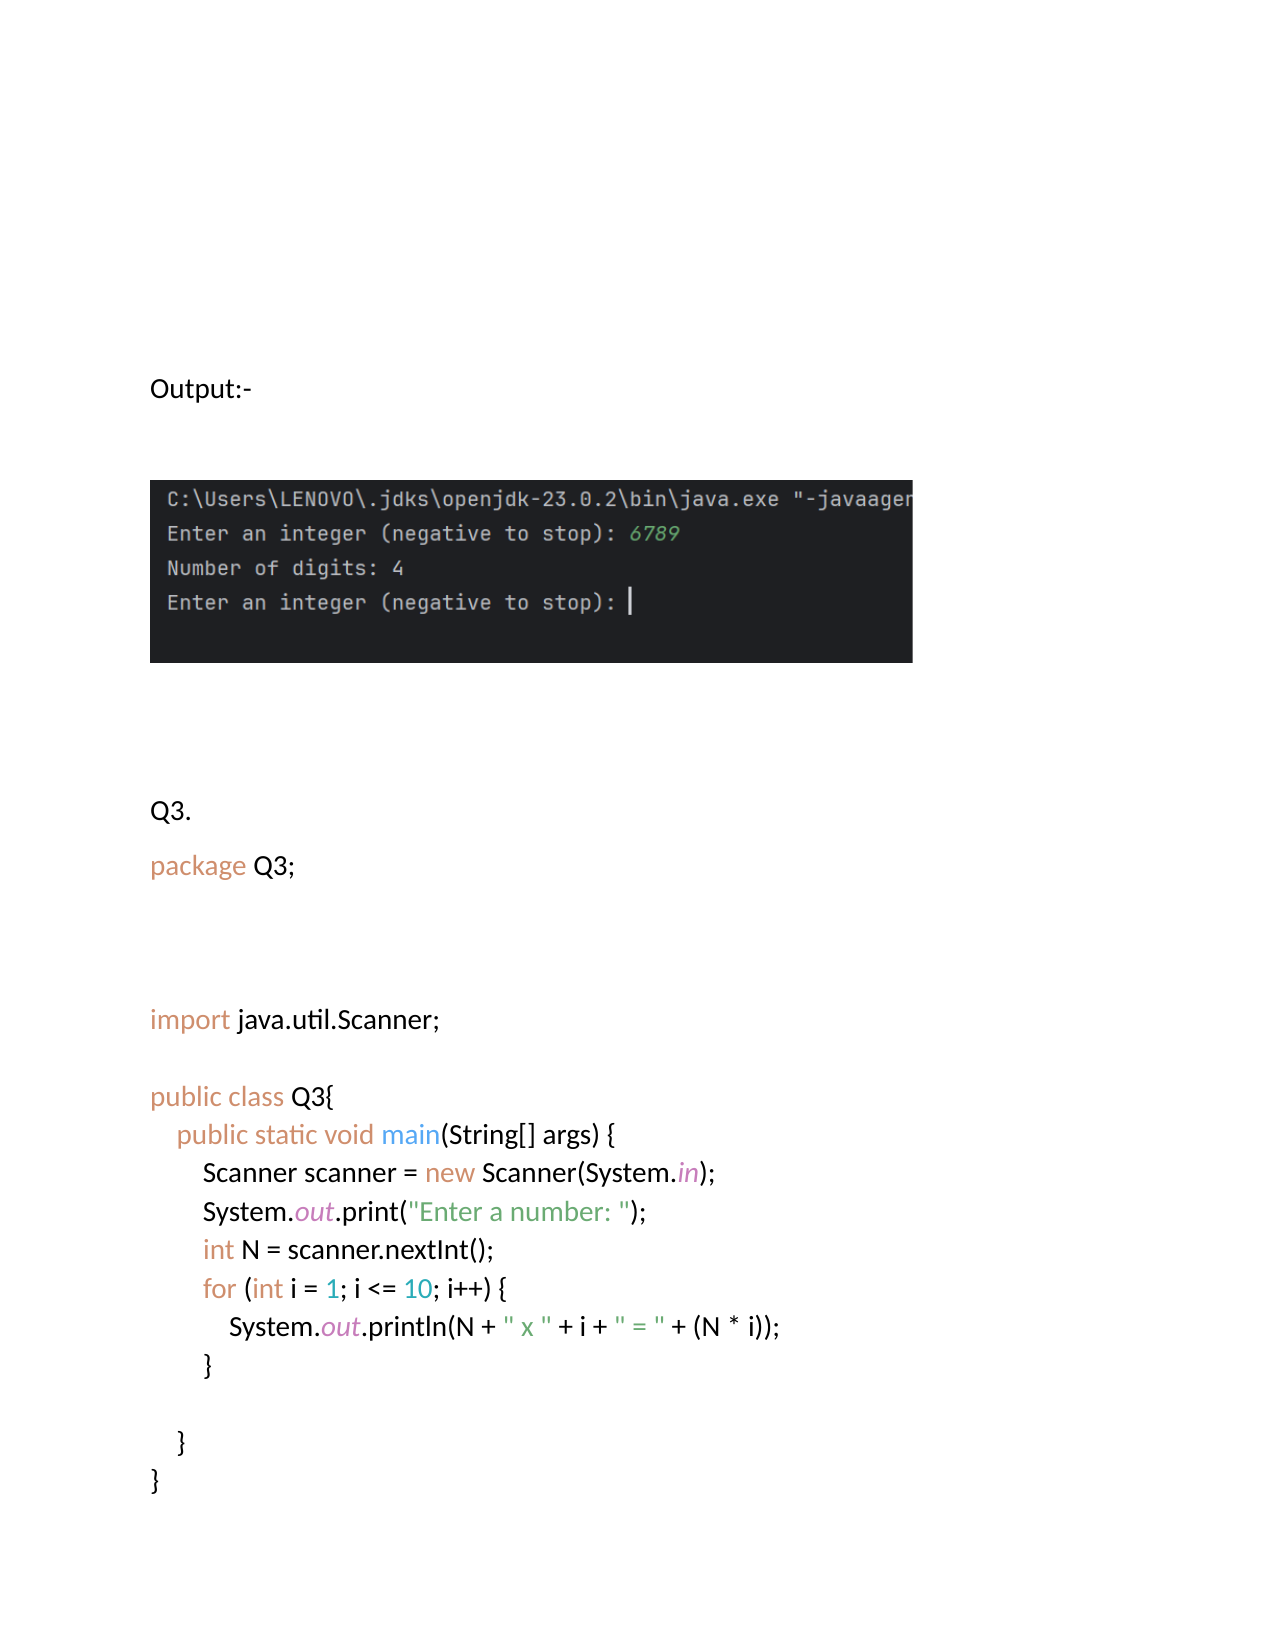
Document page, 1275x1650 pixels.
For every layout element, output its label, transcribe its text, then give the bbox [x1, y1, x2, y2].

text Q3. [150, 792, 1125, 828]
text package Q3; import java.util.Scanner; public class Q3{ public static void main(String[] args) { Scanner scanner = new Scanner(System.in); System.out.print("Enter a number: "); int N = scanner.nextInt(); for (int i = 1; i <= 10; i++) { System.out.println(N + " x " + i + " = " + (N * i)); } } } [150, 847, 1125, 1498]
text Output:- [150, 370, 1125, 406]
picture [150, 480, 913, 663]
